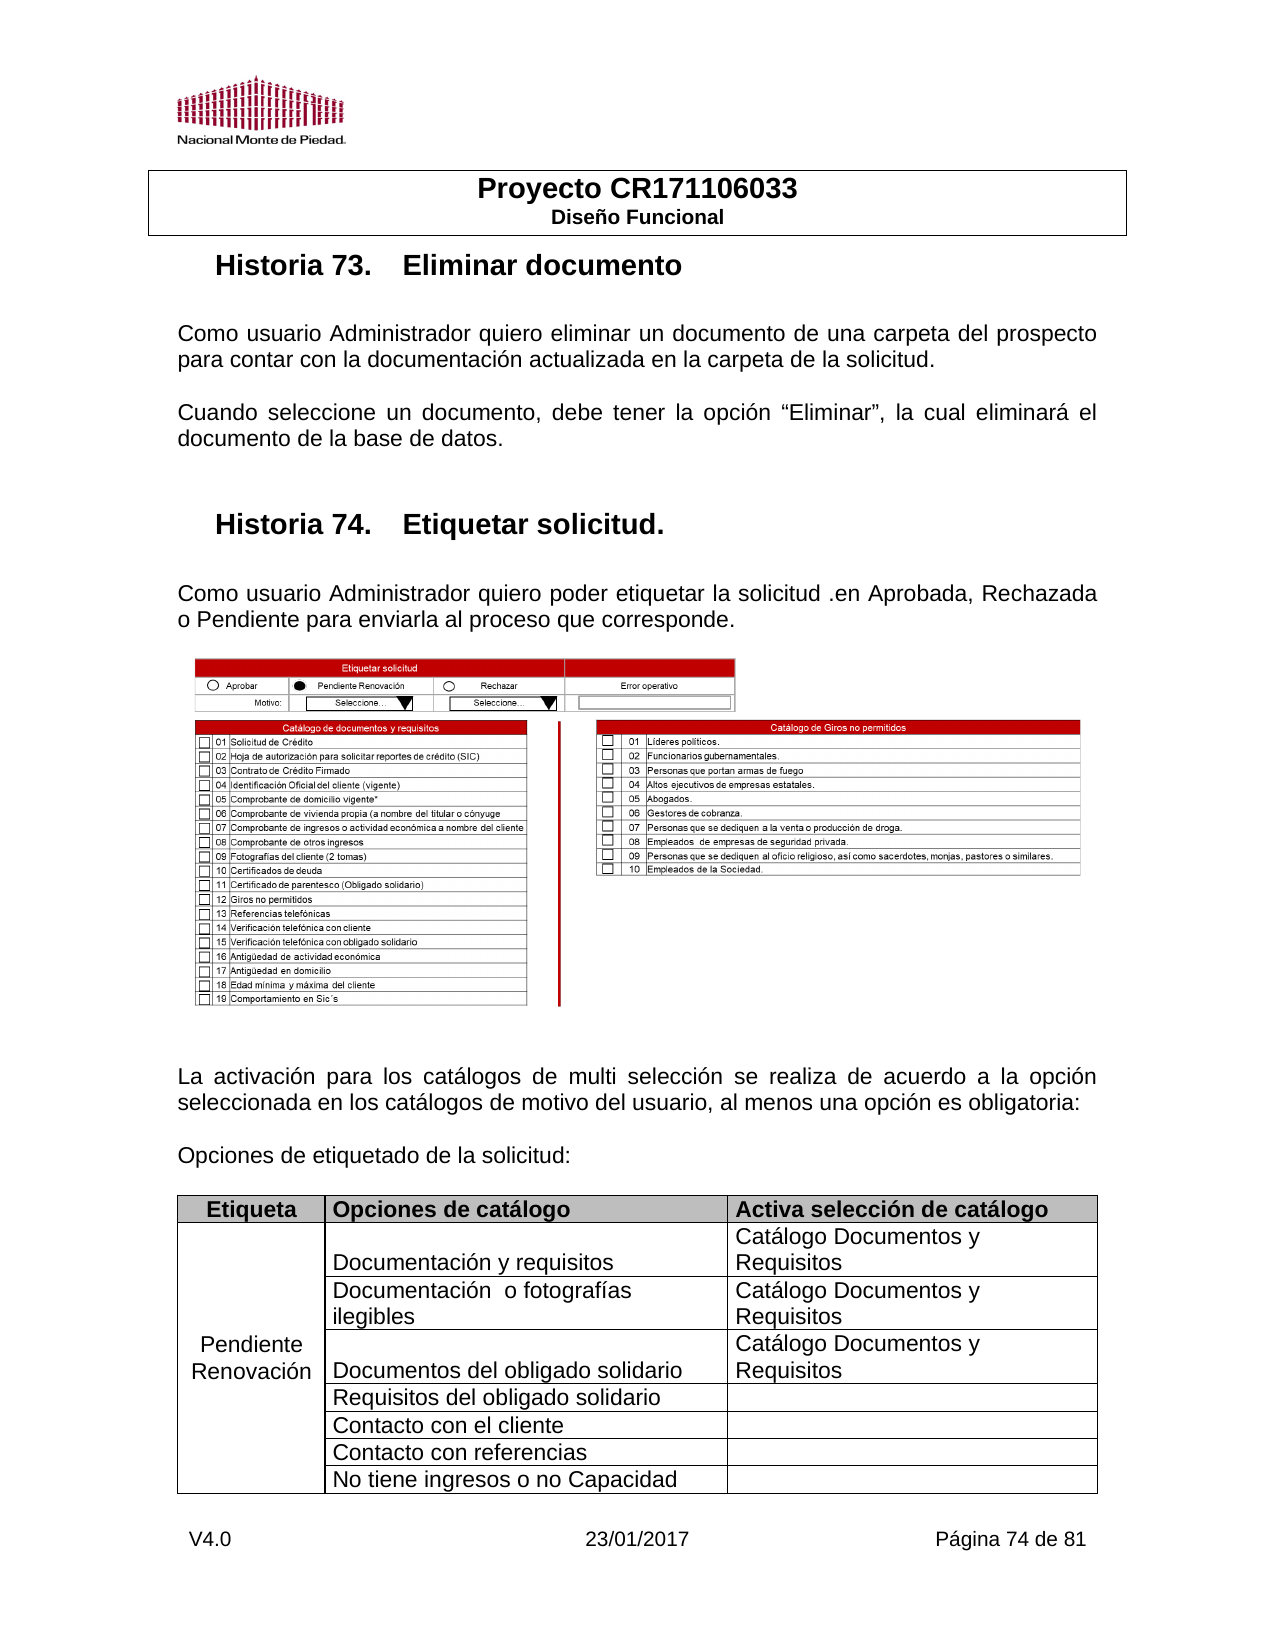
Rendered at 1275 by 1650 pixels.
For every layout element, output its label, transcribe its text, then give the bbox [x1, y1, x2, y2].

table_cell Documentos del obligado solidario [326, 1330, 727, 1383]
table_cell Pendiente Renovación [178, 1223, 324, 1493]
text Como usuario Administrador quiero poder etiquetar la solicitud .en Aprobada, Rechazada o Pendiente para enviarla al proceso que corresponde. [177, 579, 1098, 632]
table_cell [728, 1439, 1097, 1465]
table_cell Contacto con referencias [326, 1439, 727, 1465]
text Etiquetar solicitud. [215, 507, 1098, 541]
table_header Activa selección de catálogo [728, 1196, 1097, 1222]
text La activación para los catálogos de multi selección se realiza de acuerdo a la opción seleccionada en los catálogos de motivo del usuario, al menos una opción es obligatoria: [177, 1063, 1098, 1115]
table_cell Documentación y requisitos [326, 1223, 727, 1276]
text Eliminar documento [215, 247, 1098, 281]
text Opciones de etiquetado de la solicitud: [177, 1142, 1098, 1168]
table_cell [728, 1384, 1097, 1411]
table_header Opciones de catálogo [326, 1196, 727, 1222]
table_cell [728, 1412, 1097, 1438]
table_cell Requisitos del obligado solidario [326, 1384, 727, 1411]
table_cell [728, 1466, 1097, 1493]
text Como usuario Administrador quiero eliminar un documento de una carpeta del prospecto para contar con la documentación actualizada en la carpeta de la solicitud. [177, 320, 1098, 373]
table_header Etiqueta [178, 1196, 324, 1222]
table_cell Contacto con el cliente [326, 1412, 727, 1438]
table_cell No tiene ingresos o no Capacidad [326, 1466, 727, 1493]
table_cell Catálogo Documentos y Requisitos [728, 1330, 1097, 1383]
table_cell Catálogo Documentos y Requisitos [728, 1277, 1097, 1329]
picture [177, 75, 346, 144]
picture [194, 658, 1081, 1010]
table_cell Documentación o fotografías ilegibles [326, 1277, 727, 1329]
table_cell Catálogo Documentos y Requisitos [728, 1223, 1097, 1276]
text Cuando seleccione un documento, debe tener la opción “Eliminar”, la cual eliminará el documento de la base de datos. [177, 399, 1098, 452]
